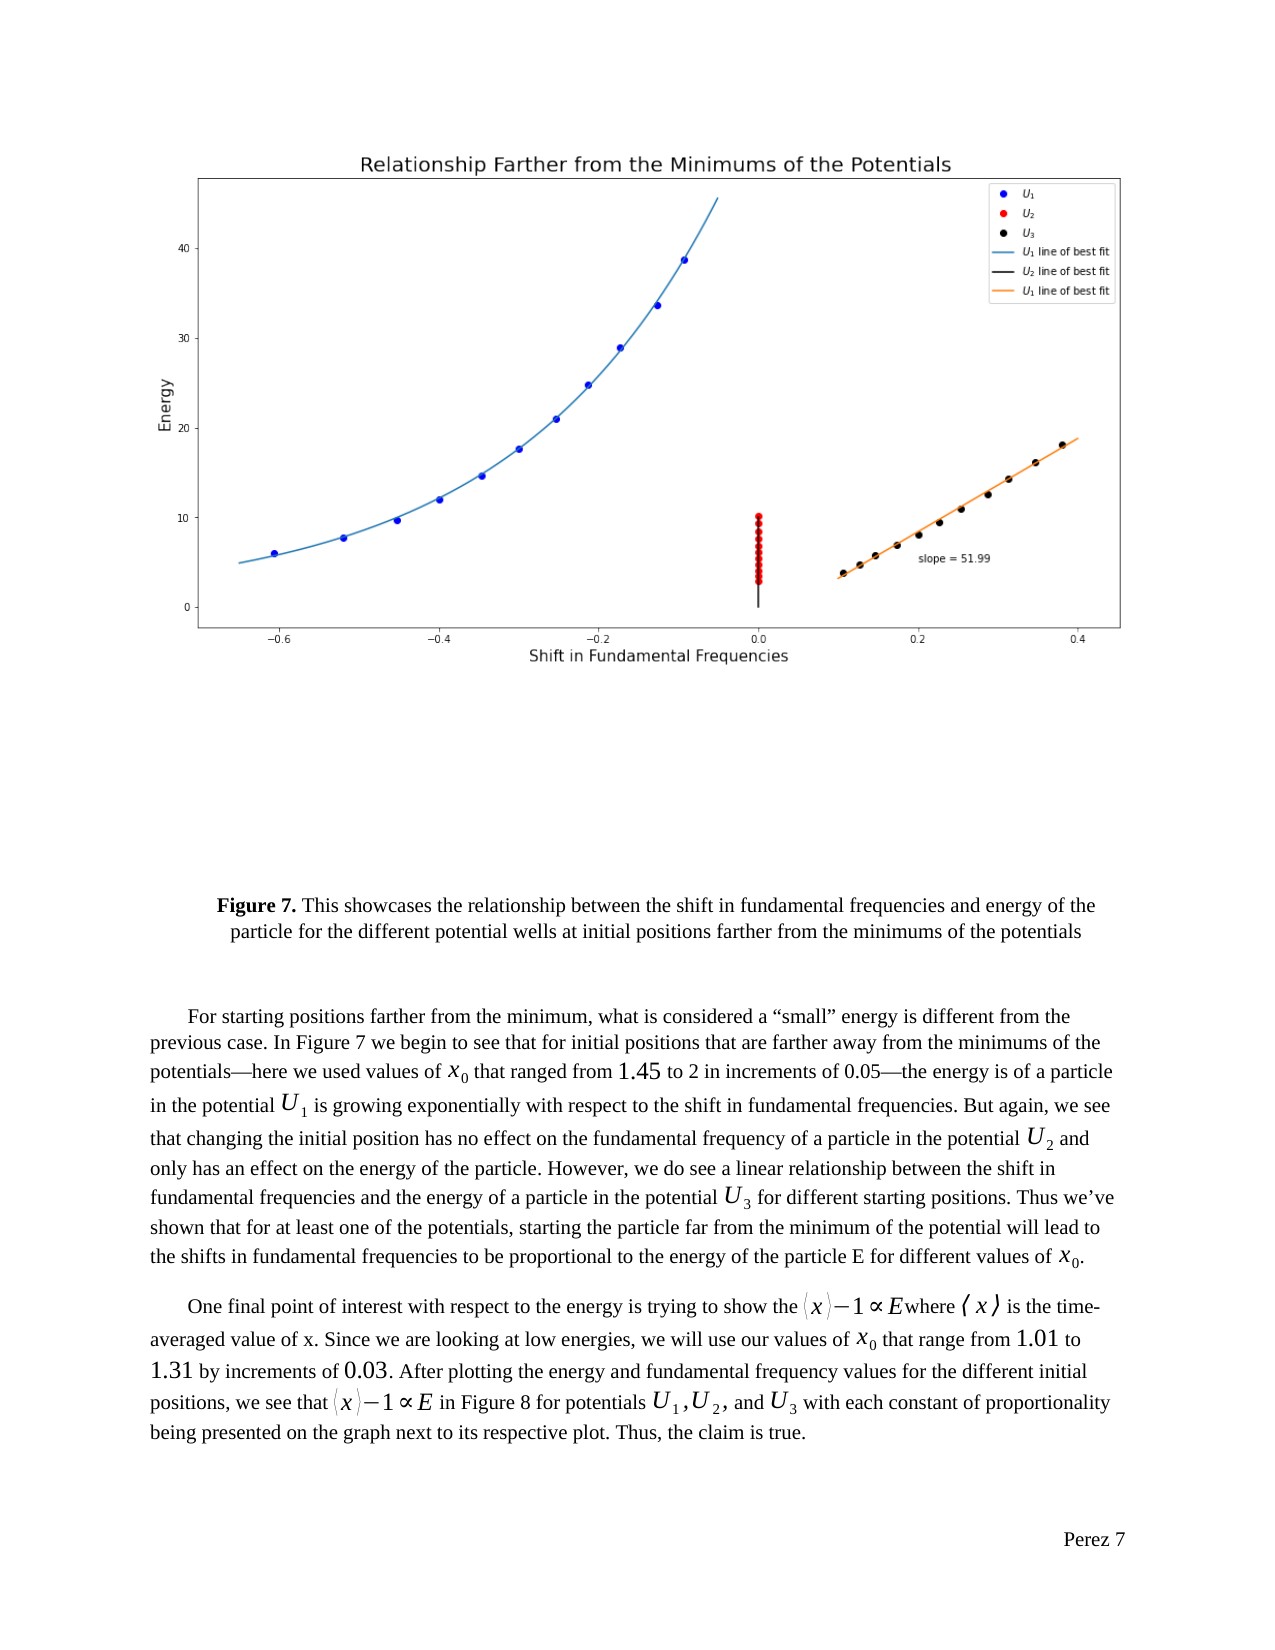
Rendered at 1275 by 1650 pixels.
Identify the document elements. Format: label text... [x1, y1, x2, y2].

text For starting positions farther from the minimum, what is considered a “small” energy is different from the previous case. In Figure 7 we begin to see that for initial positions that are farther away from the minimums of the potentials—here we used values of that ranged from to 2 in increments of 0.05—the energy is of a particle in the potential is growing exponentially with respect to the shift in fundamental frequencies. But again, we see that changing the initial position has no effect on the fundamental frequency of a particle in the potential and only has an effect on the energy of the particle. However, we do see a linear relationship between the shift in fundamental frequencies and the energy of a particle in the potential for different starting positions. Thus we’ve shown that for at least one of the potentials, starting the particle far from the minimum of the potential will lead to the shifts in fundamental frequencies to be proportional to the energy of the particle E for different values of . [150, 1004, 1125, 1272]
text Figure 7. This showcases the relationship between the shift in fundamental frequencies and energy of the particle for the different potential wells at initial positions farther from the minimums of the potentials [187, 867, 1125, 943]
picture [150, 150, 1125, 672]
text One final point of interest with respect to the energy is trying to show the where is the time-averaged value of x. Since we are looking at low energies, we will use our values of that range from to by increments of . After plotting the energy and fundamental frequency values for the different initial positions, we see that in Figure 8 for potentials and with each constant of proportionality being presented on the graph next to its respective plot. Thus, the claim is true. [150, 1291, 1125, 1444]
